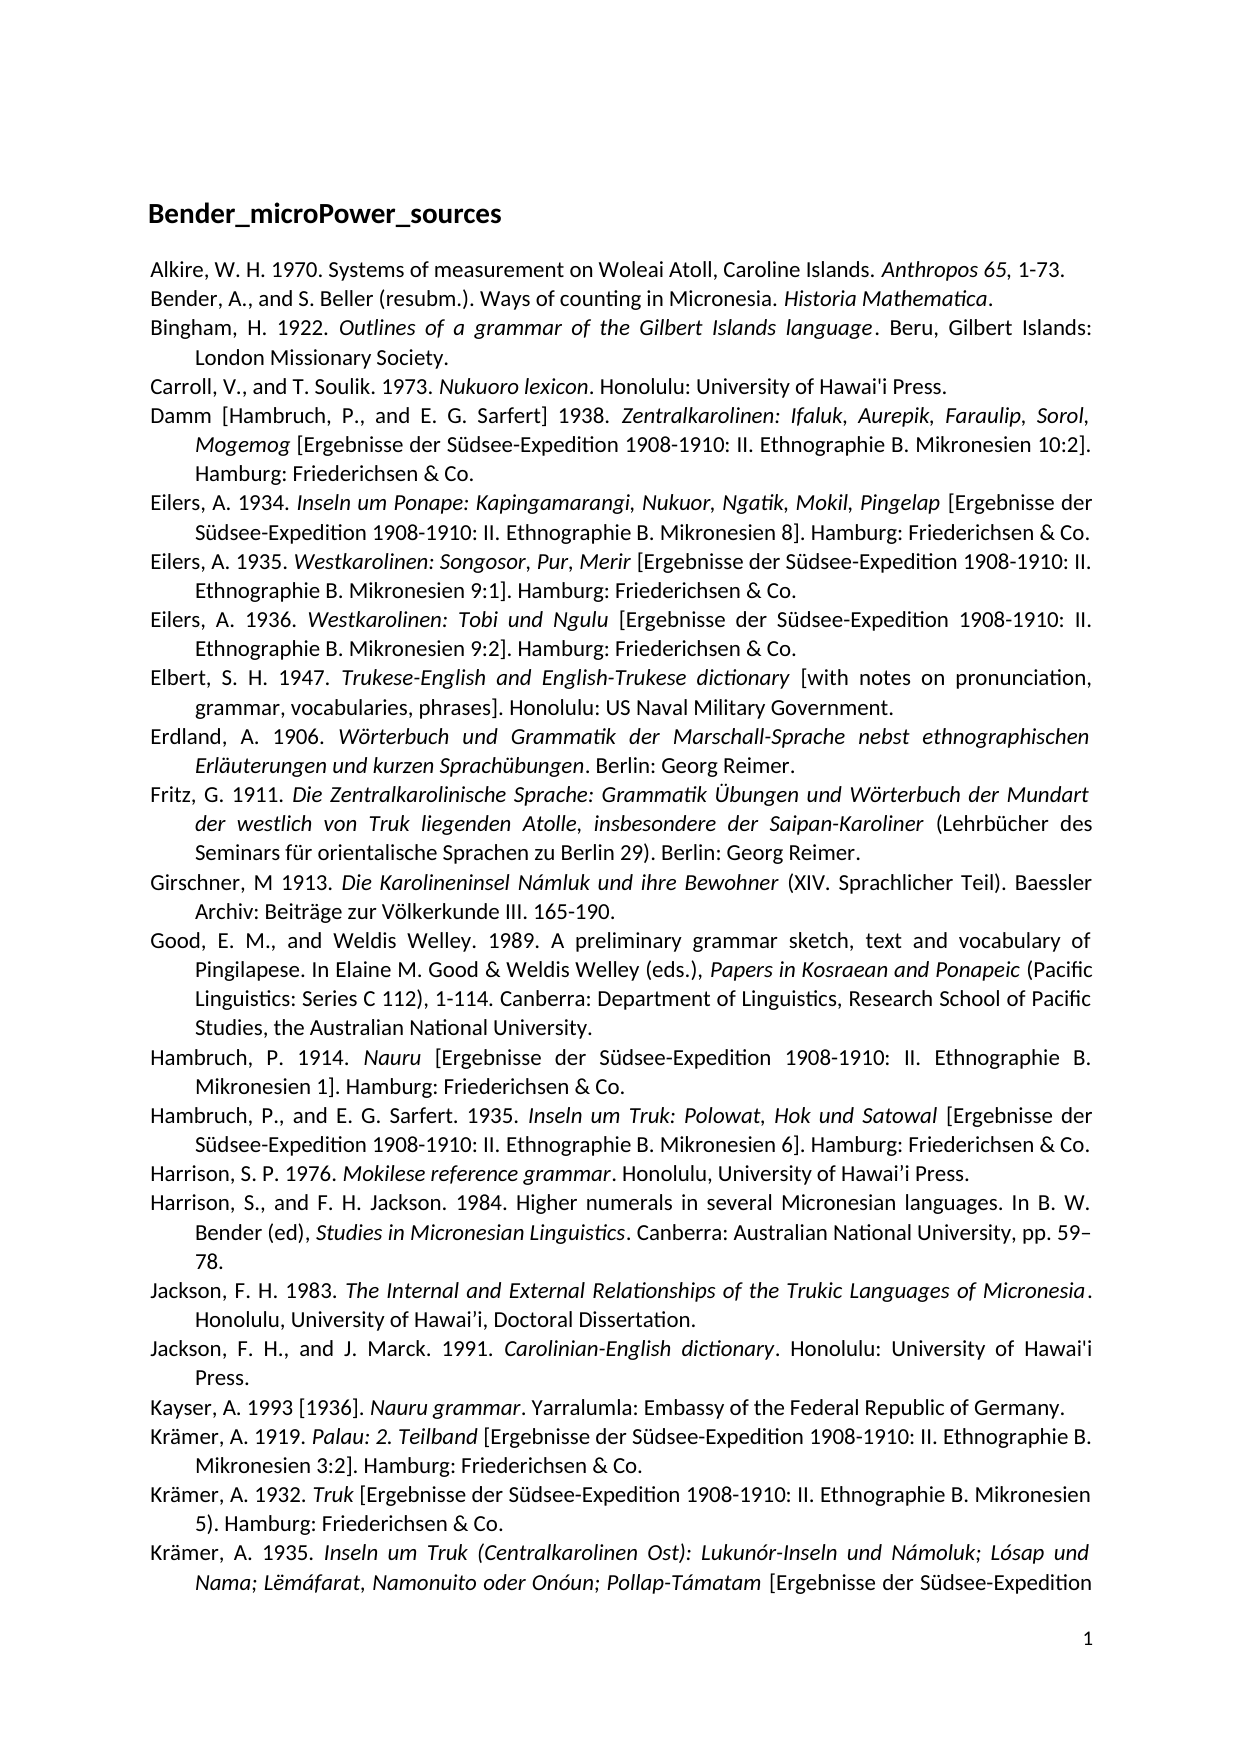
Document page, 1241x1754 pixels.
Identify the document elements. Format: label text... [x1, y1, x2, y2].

text Krämer, A. 1932. Truk [Ergebnisse der Südsee-Expedition 1908-1910: II. Ethnographie B. Mikronesien 5). Hamburg: Friederichsen & Co. [150, 1479, 1093, 1537]
text Hambruch, P. 1914. Nauru [Ergebnisse der Südsee-Expedition 1908-1910: II. Ethnographie B. Mikronesien 1]. Hamburg: Friederichsen & Co. [150, 1042, 1093, 1100]
text Good, E. M., and Weldis Welley. 1989. A preliminary grammar sketch, text and vocabulary of Pingilapese. In Elaine M. Good & Weldis Welley (eds.), Papers in Kosraean and Ponapeic (Pacific Linguistics: Series C 112), 1-114. Canberra: Department of Linguistics, Research School of Pacific Studies, the Australian National University. [150, 925, 1093, 1042]
text Elbert, S. H. 1947. Trukese-English and English-Trukese dictionary [with notes on pronunciation, grammar, vocabularies, phrases]. Honolulu: US Naval Military Government. [150, 662, 1093, 721]
text Harrison, S., and F. H. Jackson. 1984. Higher numerals in several Micronesian languages. In B. W. Bender (ed), Studies in Micronesian Linguistics. Canberra: Australian National University, pp. 59–78. [150, 1187, 1093, 1275]
text Erdland, A. 1906. Wörterbuch und Grammatik der Marschall-Sprache nebst ethnographischen Erläuterungen und kurzen Sprachübungen. Berlin: Georg Reimer. [150, 721, 1093, 779]
text Jackson, F. H. 1983. The Internal and External Relationships of the Trukic Languages of Micronesia. Honolulu, University of Hawai’i, Doctoral Dissertation. [150, 1275, 1093, 1333]
text Fritz, G. 1911. Die Zentralkarolinische Sprache: Grammatik Übungen und Wörterbuch der Mundart der westlich von Truk liegenden Atolle, insbesondere der Saipan-Karoliner (Lehrbücher des Seminars für orientalische Sprachen zu Berlin 29). Berlin: Georg Reimer. [150, 779, 1093, 867]
text Bender, A., and S. Beller (resubm.). Ways of counting in Micronesia. Historia Mathematica. [150, 283, 1093, 312]
text Kayser, A. 1993 [1936]. Nauru grammar. Yarralumla: Embassy of the Federal Republic of Germany. [150, 1392, 1093, 1421]
text Girschner, M 1913. Die Karolineninsel Námluk und ihre Bewohner (XIV. Sprachlicher Teil). Baessler Archiv: Beiträge zur Völkerkunde III. 165-190. [150, 867, 1093, 925]
text Eilers, A. 1936. Westkarolinen: Tobi und Ngulu [Ergebnisse der Südsee-Expedition 1908-1910: II. Ethnographie B. Mikronesien 9:2]. Hamburg: Friederichsen & Co. [150, 604, 1093, 662]
text Eilers, A. 1935. Westkarolinen: Songosor, Pur, Merir [Ergebnisse der Südsee-Expedition 1908-1910: II. Ethnographie B. Mikronesien 9:1]. Hamburg: Friederichsen & Co. [150, 546, 1093, 604]
text Alkire, W. H. 1970. Systems of measurement on Woleai Atoll, Caroline Islands. Anthropos 65, 1-73. [150, 254, 1093, 283]
text Eilers, A. 1934. Inseln um Ponape: Kapingamarangi, Nukuor, Ngatik, Mokil, Pingelap [Ergebnisse der Südsee-Expedition 1908-1910: II. Ethnographie B. Mikronesien 8]. Hamburg: Friederichsen & Co. [150, 487, 1093, 546]
subtitle Bender_microPower_sources [148, 200, 1093, 229]
text Jackson, F. H., and J. Marck. 1991. Carolinian-English dictionary. Honolulu: University of Hawai'i Press. [150, 1333, 1093, 1392]
text Krämer, A. 1919. Palau: 2. Teilband [Ergebnisse der Südsee-Expedition 1908-1910: II. Ethnographie B. Mikronesien 3:2]. Hamburg: Friederichsen & Co. [150, 1421, 1093, 1479]
text Bingham, H. 1922. Outlines of a grammar of the Gilbert Islands language. Beru, Gilbert Islands: London Missionary Society. [150, 312, 1093, 371]
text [150, 1537, 1093, 1596]
text Hambruch, P., and E. G. Sarfert. 1935. Inseln um Truk: Polowat, Hok und Satowal [Ergebnisse der Südsee-Expedition 1908-1910: II. Ethnographie B. Mikronesien 6]. Hamburg: Friederichsen & Co. [150, 1100, 1093, 1158]
text Damm [Hambruch, P., and E. G. Sarfert] 1938. Zentralkarolinen: Ifaluk, Aurepik, Faraulip, Sorol, Mogemog [Ergebnisse der Südsee-Expedition 1908-1910: II. Ethnographie B. Mikronesien 10:2]. Hamburg: Friederichsen & Co. [150, 400, 1093, 487]
text Harrison, S. P. 1976. Mokilese reference grammar. Honolulu, University of Hawai’i Press. [150, 1158, 1093, 1187]
text Carroll, V., and T. Soulik. 1973. Nukuoro lexicon. Honolulu: University of Hawai'i Press. [150, 371, 1093, 400]
